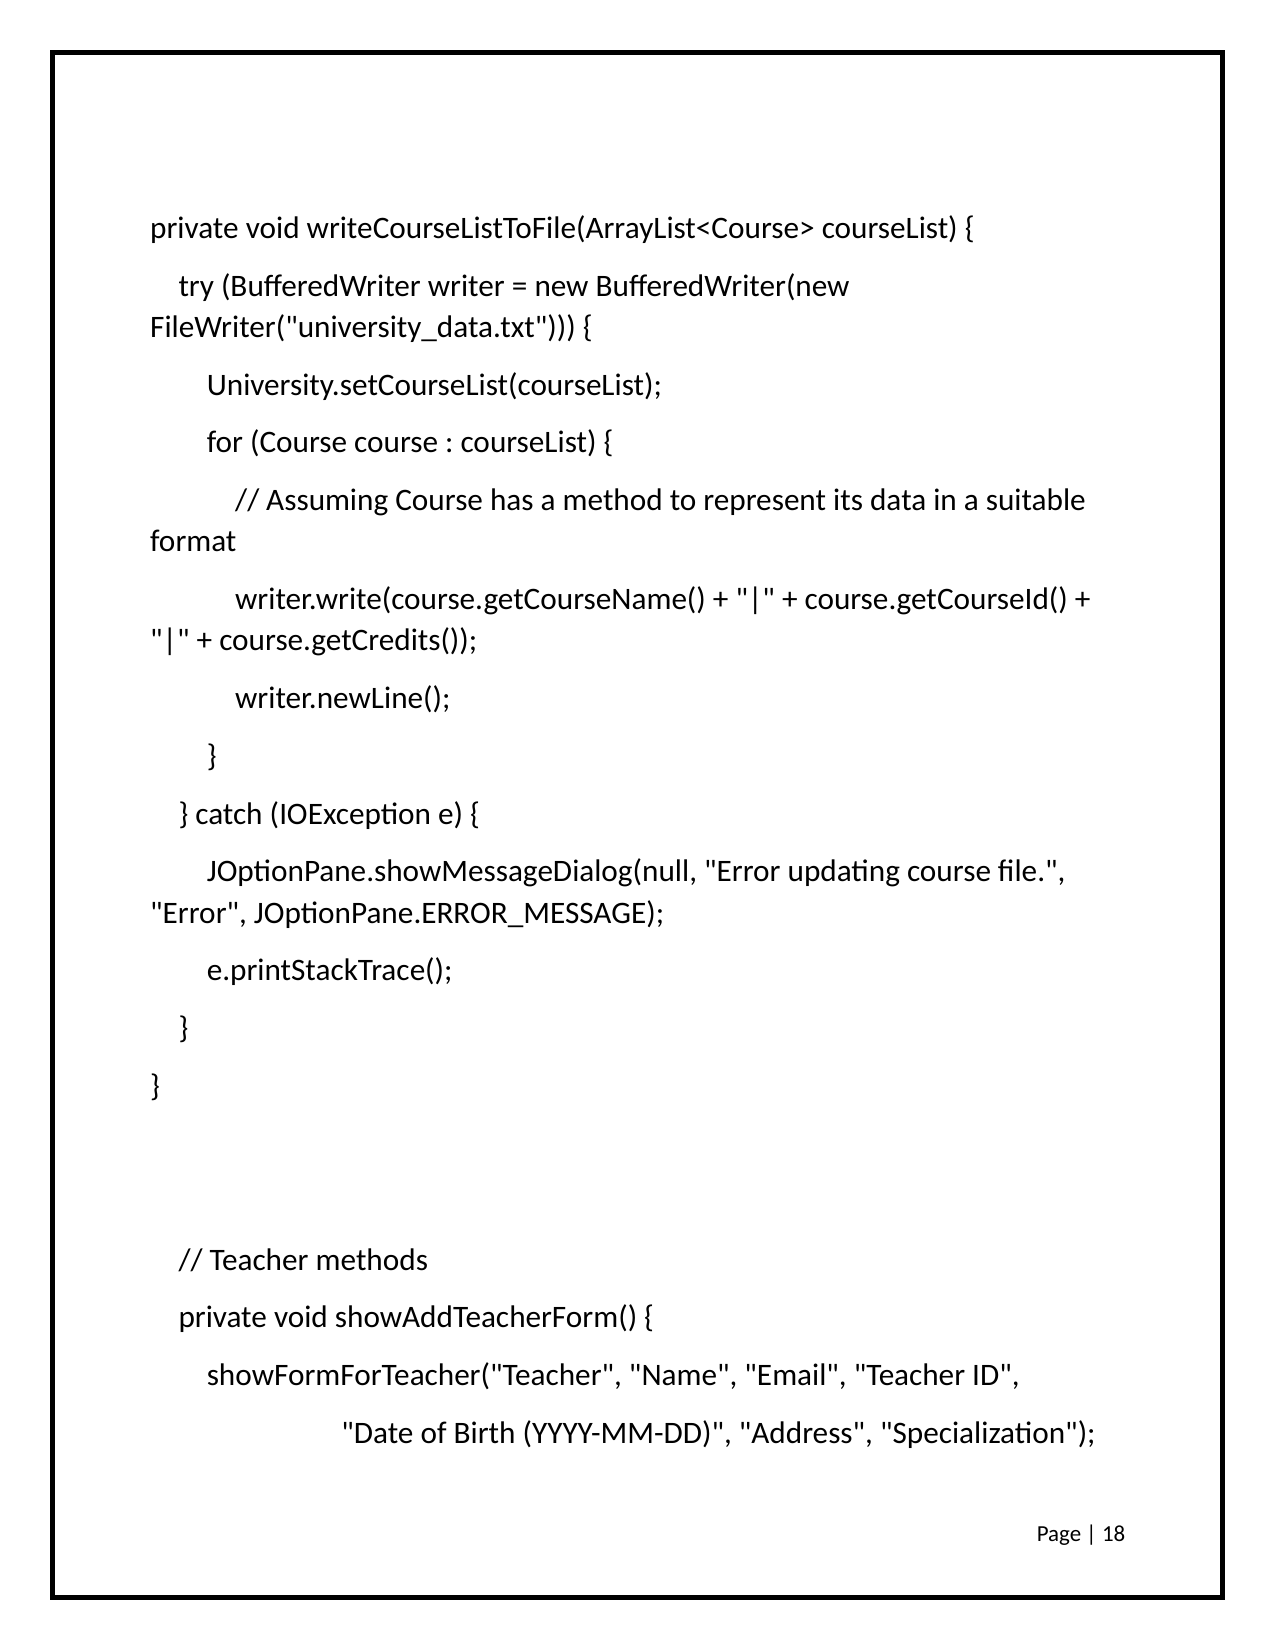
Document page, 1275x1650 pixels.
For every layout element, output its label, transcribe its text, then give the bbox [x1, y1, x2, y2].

text writer.write(course.getCourseName() + "|" + course.getCourseId() + "|" + course.getCredits()); [150, 579, 1125, 658]
text } [150, 736, 1125, 774]
text JOptionPane.showMessageDialog(null, "Error updating course file.", "Error", JOptionPane.ERROR_MESSAGE); [150, 852, 1125, 931]
text } catch (IOException e) { [150, 794, 1125, 832]
text try (BufferedWriter writer = new BufferedWriter(new FileWriter("university_data.txt"))) { [150, 266, 1125, 345]
text for (Course course : courseList) { [150, 422, 1125, 461]
text private void writeCourseListToFile(ArrayList<Course> courseList) { [150, 208, 1125, 246]
text } [150, 1066, 1125, 1104]
text private void showAddTeacherForm() { [150, 1297, 1125, 1336]
text showFormForTeacher("Teacher", "Name", "Email", "Teacher ID", [150, 1355, 1125, 1393]
text University.setCourseList(courseList); [150, 364, 1125, 403]
text // Teacher methods [150, 1239, 1125, 1278]
text } [150, 1008, 1125, 1046]
text "Date of Birth (YYYY-MM-DD)", "Address", "Specialization"); [150, 1413, 1125, 1451]
text writer.newLine(); [150, 678, 1125, 716]
text e.printStackTrace(); [150, 951, 1125, 989]
text // Assuming Course has a method to represent its data in a suitable format [150, 480, 1125, 559]
